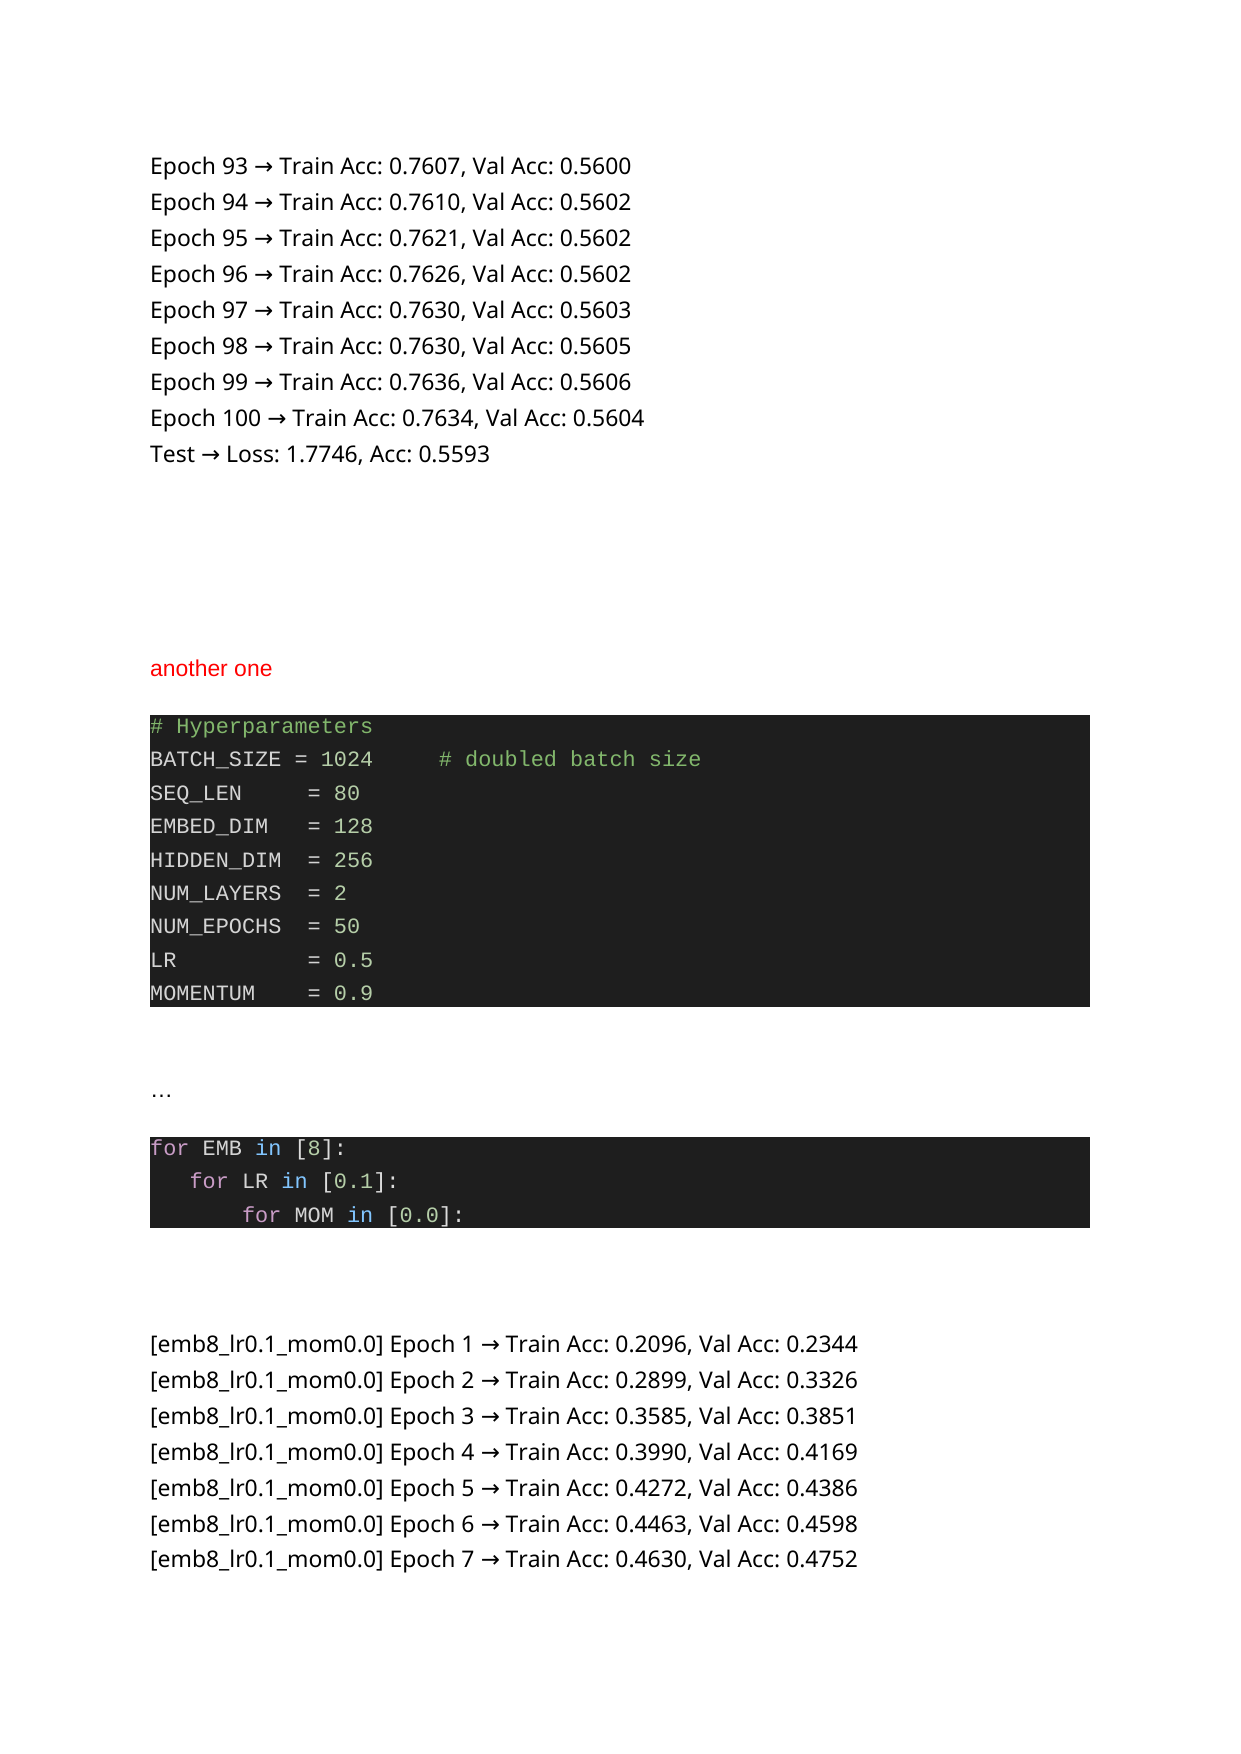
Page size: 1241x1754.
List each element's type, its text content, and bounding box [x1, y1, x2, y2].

text Epoch 94 → Train Acc: 0.7610, Val Acc: 0.5602 [150, 186, 1090, 217]
text for EMB in [8]: [150, 1137, 1090, 1162]
text # Hyperparameters [150, 715, 1090, 740]
text [emb8_lr0.1_mom0.0] Epoch 6 → Train Acc: 0.4463, Val Acc: 0.4598 [150, 1507, 1090, 1539]
text [emb8_lr0.1_mom0.0] Epoch 4 → Train Acc: 0.3990, Val Acc: 0.4169 [150, 1436, 1090, 1467]
text BATCH_SIZE = 1024 # doubled batch size [150, 748, 1090, 773]
text for LR in [0.1]: [150, 1170, 1090, 1195]
text Epoch 99 → Train Acc: 0.7636, Val Acc: 0.5606 [150, 366, 1090, 397]
text Test → Loss: 1.7746, Acc: 0.5593 [150, 437, 1090, 469]
text MOMENTUM = 0.9 [150, 983, 1090, 1007]
text [emb8_lr0.1_mom0.0] Epoch 1 → Train Acc: 0.2096, Val Acc: 0.2344 [150, 1328, 1090, 1359]
text … [150, 1076, 1090, 1103]
text for MOM in [0.0]: [150, 1204, 1090, 1228]
text EMBED_DIM = 128 [150, 815, 1090, 840]
text another one [150, 655, 1090, 681]
text [emb8_lr0.1_mom0.0] Epoch 3 → Train Acc: 0.3585, Val Acc: 0.3851 [150, 1400, 1090, 1431]
text Epoch 95 → Train Acc: 0.7621, Val Acc: 0.5602 [150, 222, 1090, 253]
text Epoch 100 → Train Acc: 0.7634, Val Acc: 0.5604 [150, 402, 1090, 433]
text LR = 0.5 [150, 949, 1090, 974]
text HIDDEN_DIM = 256 [150, 849, 1090, 874]
text SEQ_LEN = 80 [150, 782, 1090, 807]
text Epoch 93 → Train Acc: 0.7607, Val Acc: 0.5600 [150, 150, 1090, 181]
text [emb8_lr0.1_mom0.0] Epoch 2 → Train Acc: 0.2899, Val Acc: 0.3326 [150, 1364, 1090, 1395]
text Epoch 98 → Train Acc: 0.7630, Val Acc: 0.5605 [150, 330, 1090, 361]
text [emb8_lr0.1_mom0.0] Epoch 5 → Train Acc: 0.4272, Val Acc: 0.4386 [150, 1472, 1090, 1503]
text Epoch 96 → Train Acc: 0.7626, Val Acc: 0.5602 [150, 258, 1090, 289]
text Epoch 97 → Train Acc: 0.7630, Val Acc: 0.5603 [150, 294, 1090, 325]
text NUM_LAYERS = 2 [150, 882, 1090, 907]
text [emb8_lr0.1_mom0.0] Epoch 7 → Train Acc: 0.4630, Val Acc: 0.4752 [150, 1543, 1090, 1575]
text NUM_EPOCHS = 50 [150, 916, 1090, 941]
